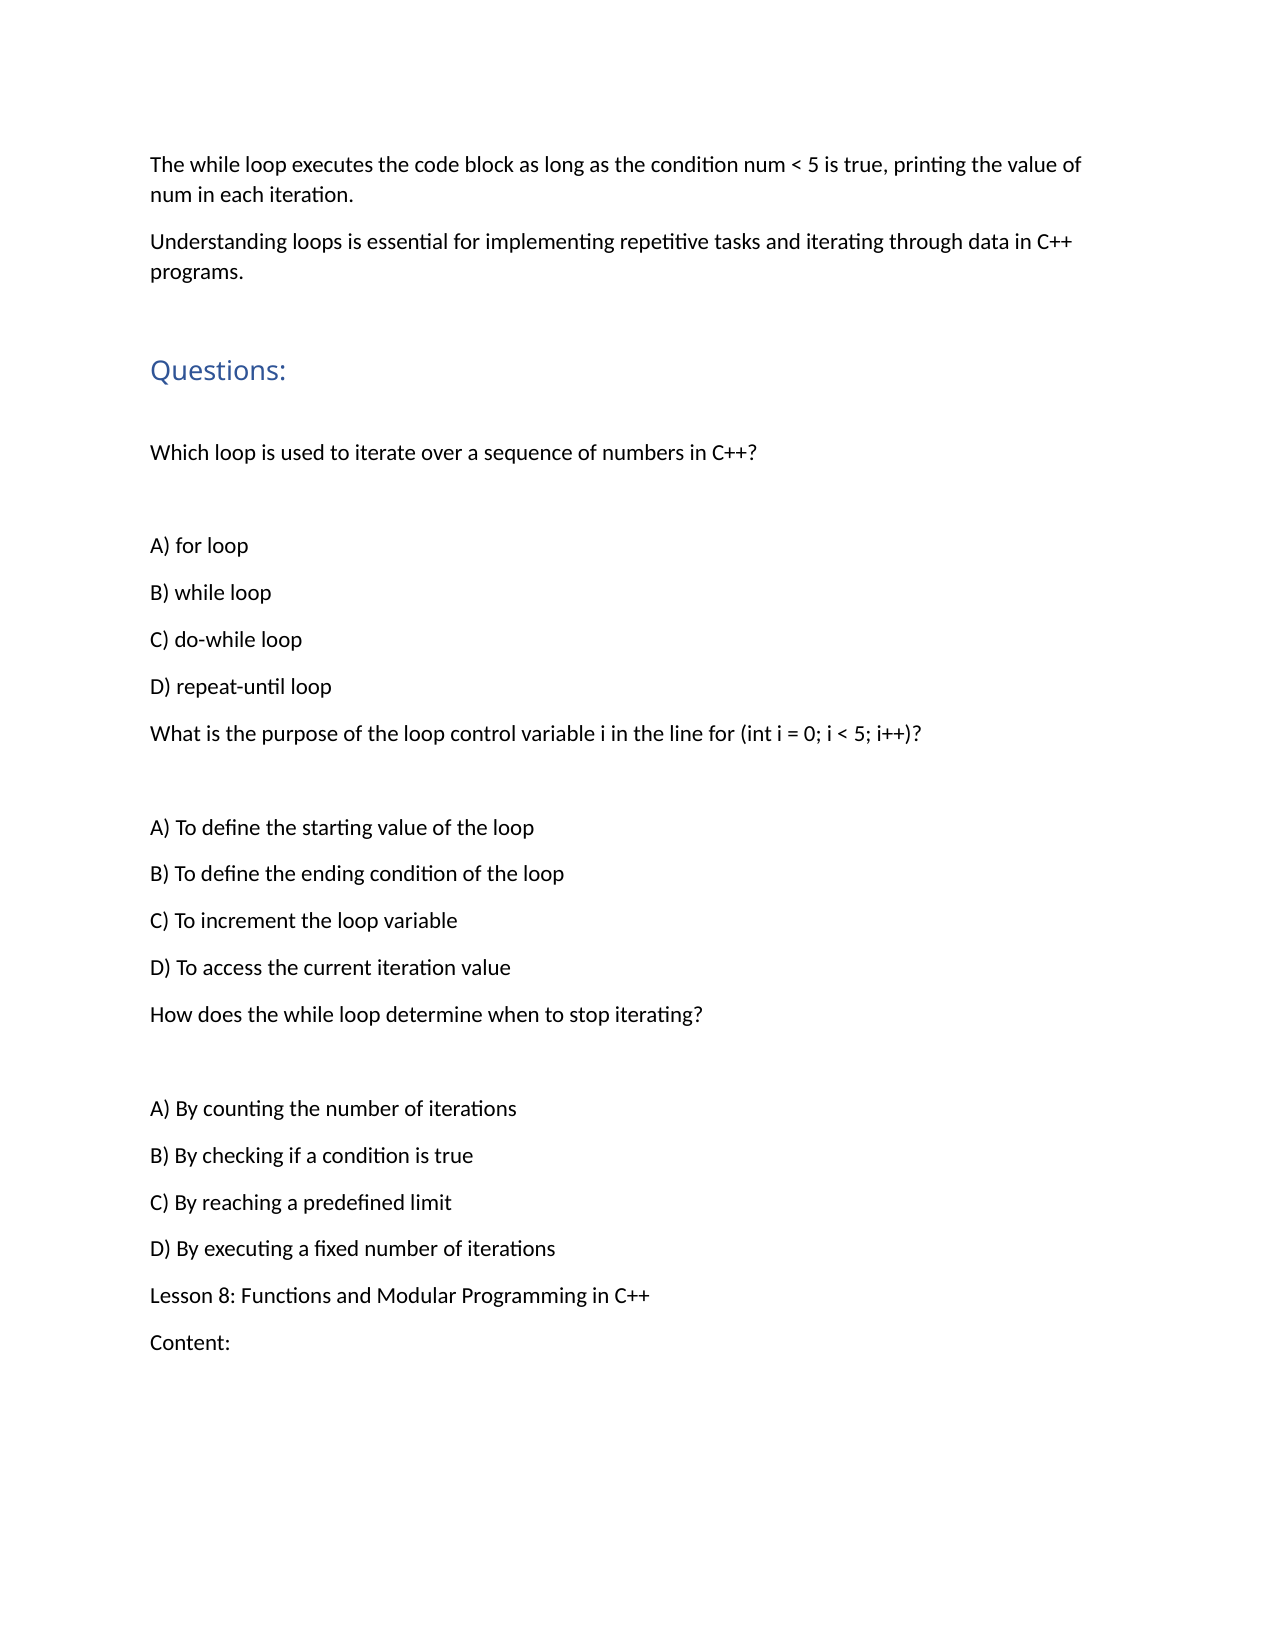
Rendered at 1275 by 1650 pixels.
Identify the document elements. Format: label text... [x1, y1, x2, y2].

text B) To define the ending condition of the loop [150, 859, 1125, 888]
text A) By counting the number of iterations [150, 1094, 1125, 1122]
text How does the while loop determine when to stop iterating? [150, 1000, 1125, 1028]
text Content: [150, 1328, 1125, 1356]
subtitle Questions: [150, 351, 1125, 388]
text B) By checking if a condition is true [150, 1141, 1125, 1169]
text B) while loop [150, 578, 1125, 606]
text A) for loop [150, 531, 1125, 559]
text A) To define the starting value of the loop [150, 813, 1125, 841]
text C) do-while loop [150, 625, 1125, 653]
text What is the purpose of the loop control variable i in the line for (int i = 0; i < 5; i++)? [150, 719, 1125, 747]
text The while loop executes the code block as long as the condition num < 5 is true, printing the value of num in each iteration. [150, 150, 1125, 208]
text D) By executing a fixed number of iterations [150, 1234, 1125, 1263]
text D) repeat-until loop [150, 672, 1125, 700]
text Lesson 8: Functions and Modular Programming in C++ [150, 1281, 1125, 1309]
text Which loop is used to iterate over a sequence of numbers in C++? [150, 438, 1125, 466]
text C) By reaching a predefined limit [150, 1188, 1125, 1216]
text Understanding loops is essential for implementing repetitive tasks and iterating through data in C++ programs. [150, 227, 1125, 285]
text D) To access the current iteration value [150, 953, 1125, 981]
text C) To increment the loop variable [150, 906, 1125, 934]
